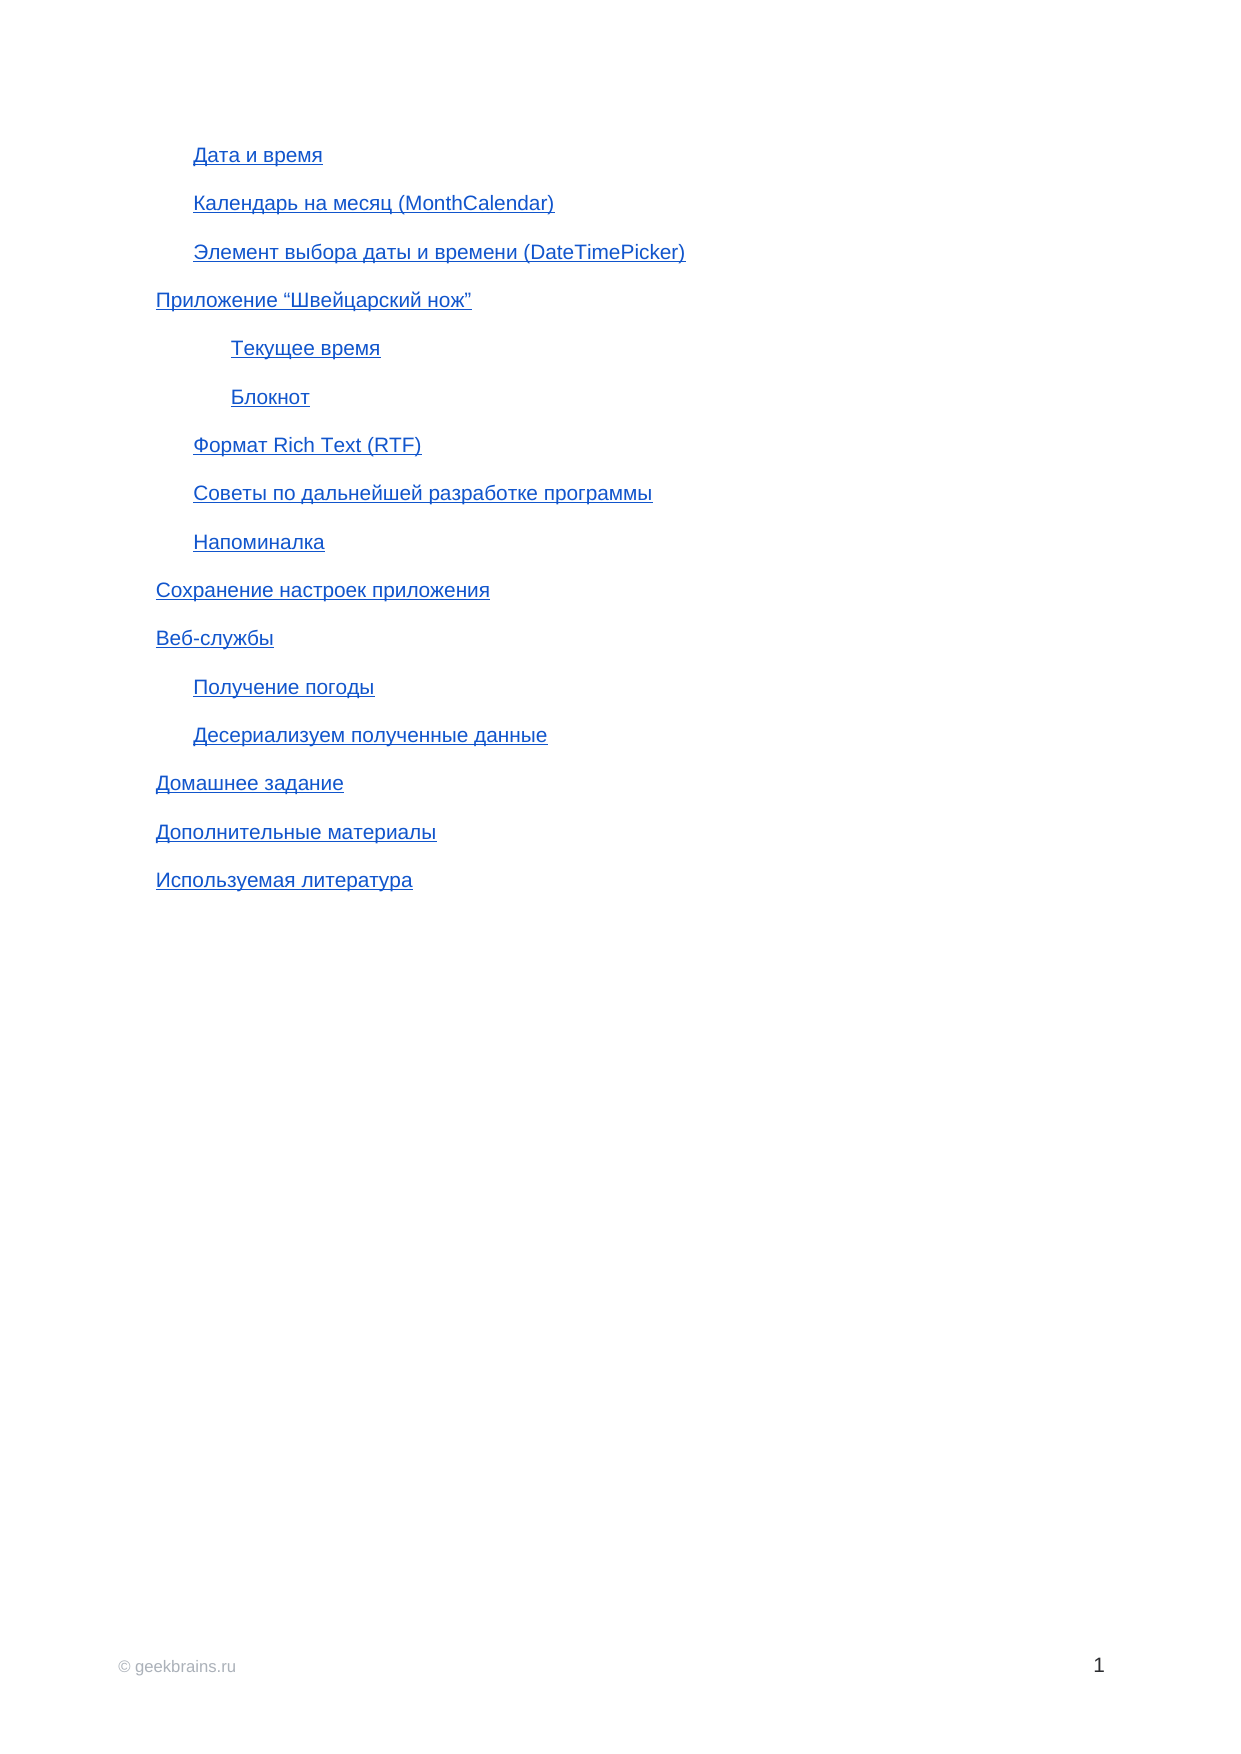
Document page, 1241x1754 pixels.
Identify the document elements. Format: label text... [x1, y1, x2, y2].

text Формат Rich Text (RTF) [193, 433, 1122, 457]
text Напоминалка [193, 529, 1122, 553]
text Десериализуем полученные данные [193, 723, 1122, 747]
text Получение погоды [193, 674, 1122, 698]
text Сохранение настроек приложения [156, 578, 1122, 602]
text Блокнот [231, 384, 1122, 408]
text Советы по дальнейшей разработке программы [193, 481, 1122, 505]
text Используемая литература [156, 868, 1122, 892]
text Календарь на месяц (MonthCalendar) [193, 191, 1122, 215]
text Веб-службы [156, 626, 1122, 650]
text Дата и время [193, 143, 1122, 167]
text Элемент выбора даты и времени (DateTimePicker) [193, 239, 1122, 263]
text Дополнительные материалы [156, 819, 1122, 843]
text Домашнее задание [156, 771, 1122, 795]
text Приложение “Швейцарский нож” [156, 288, 1122, 312]
text Текущее время [231, 336, 1122, 360]
